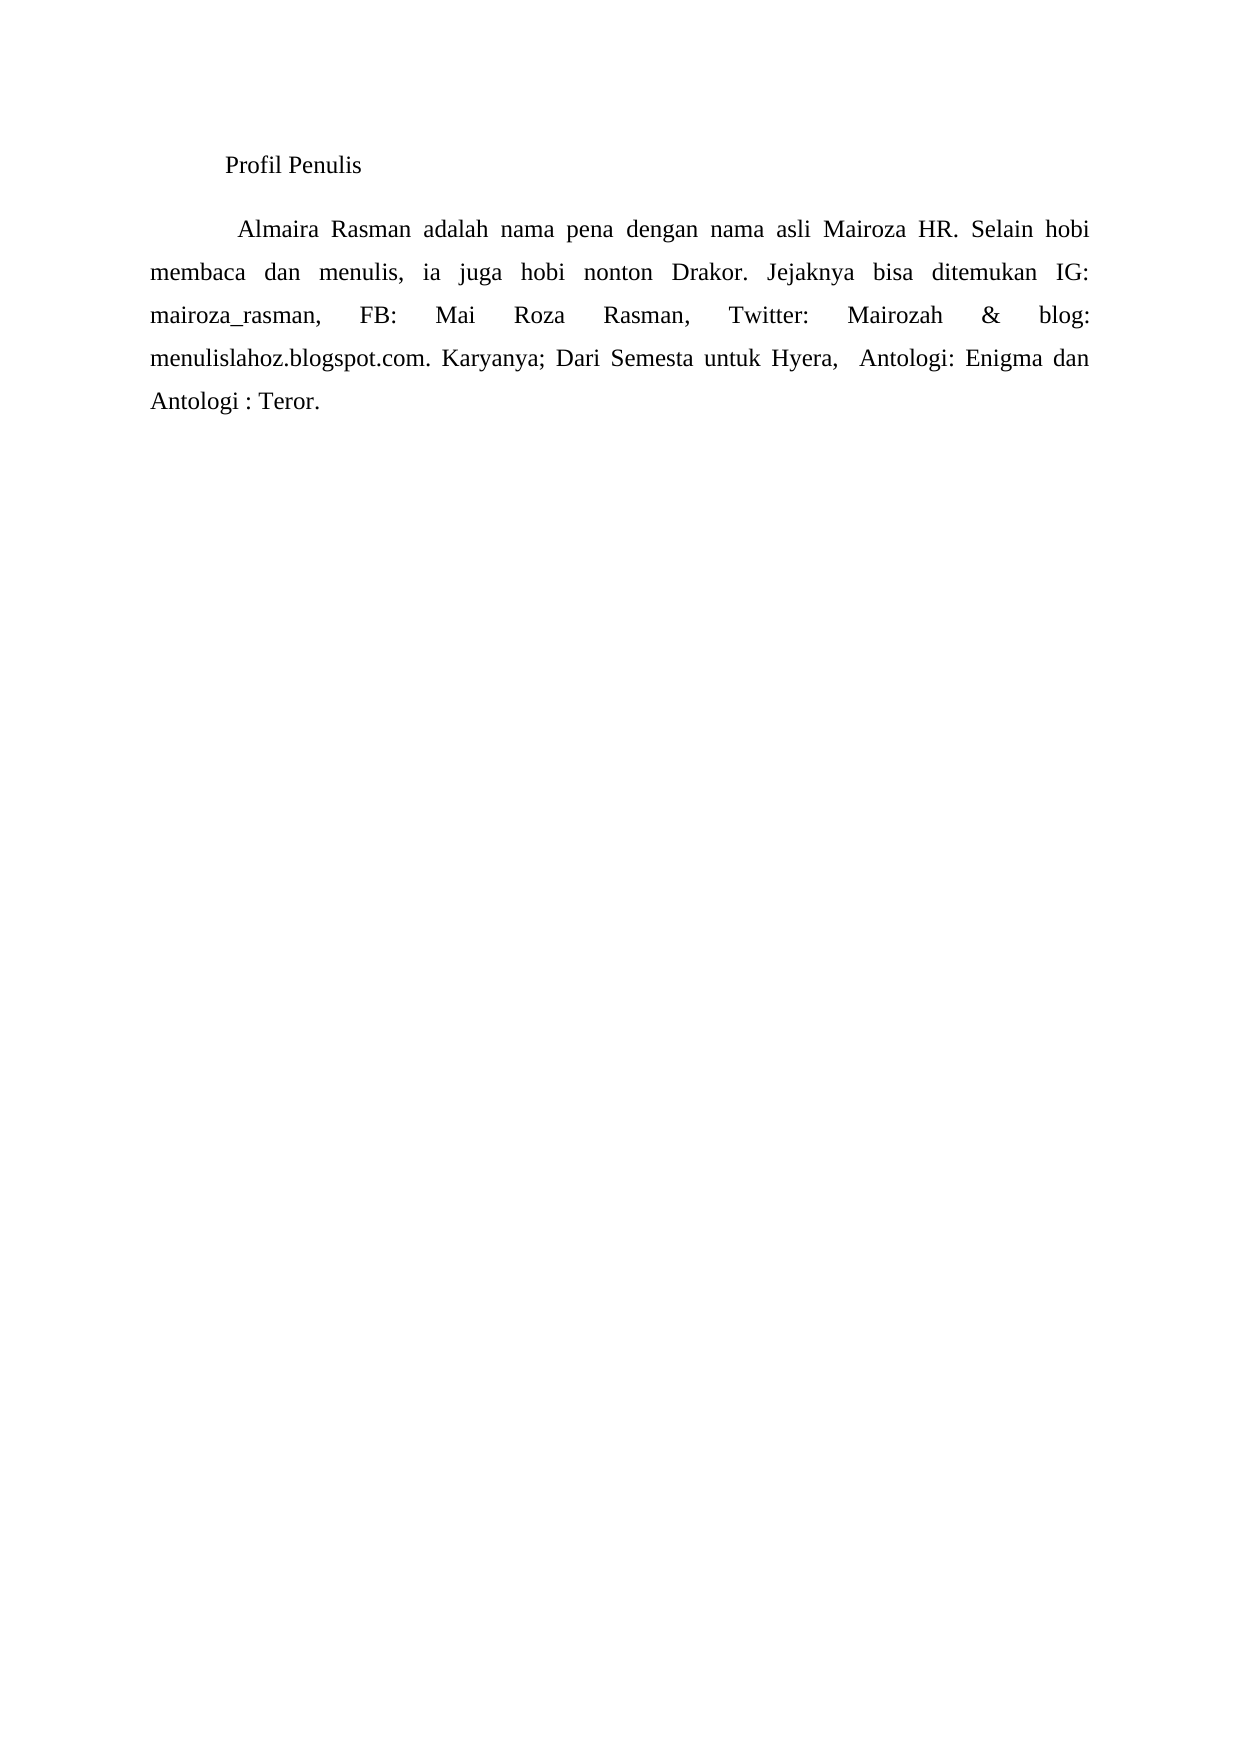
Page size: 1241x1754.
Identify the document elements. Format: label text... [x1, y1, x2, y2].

text Almaira Rasman adalah nama pena dengan nama asli Mairoza HR. Selain hobi membaca dan menulis, ia juga hobi nonton Drakor. Jejaknya bisa ditemukan IG: mairoza_rasman, FB: Mai Roza Rasman, Twitter: Mairozah & blog: menulislahoz.blogspot.com. Karyanya; Dari Semesta untuk Hyera, Antologi: Enigma dan Antologi : Teror. [150, 214, 1090, 415]
text Profil Penulis [150, 150, 1090, 179]
